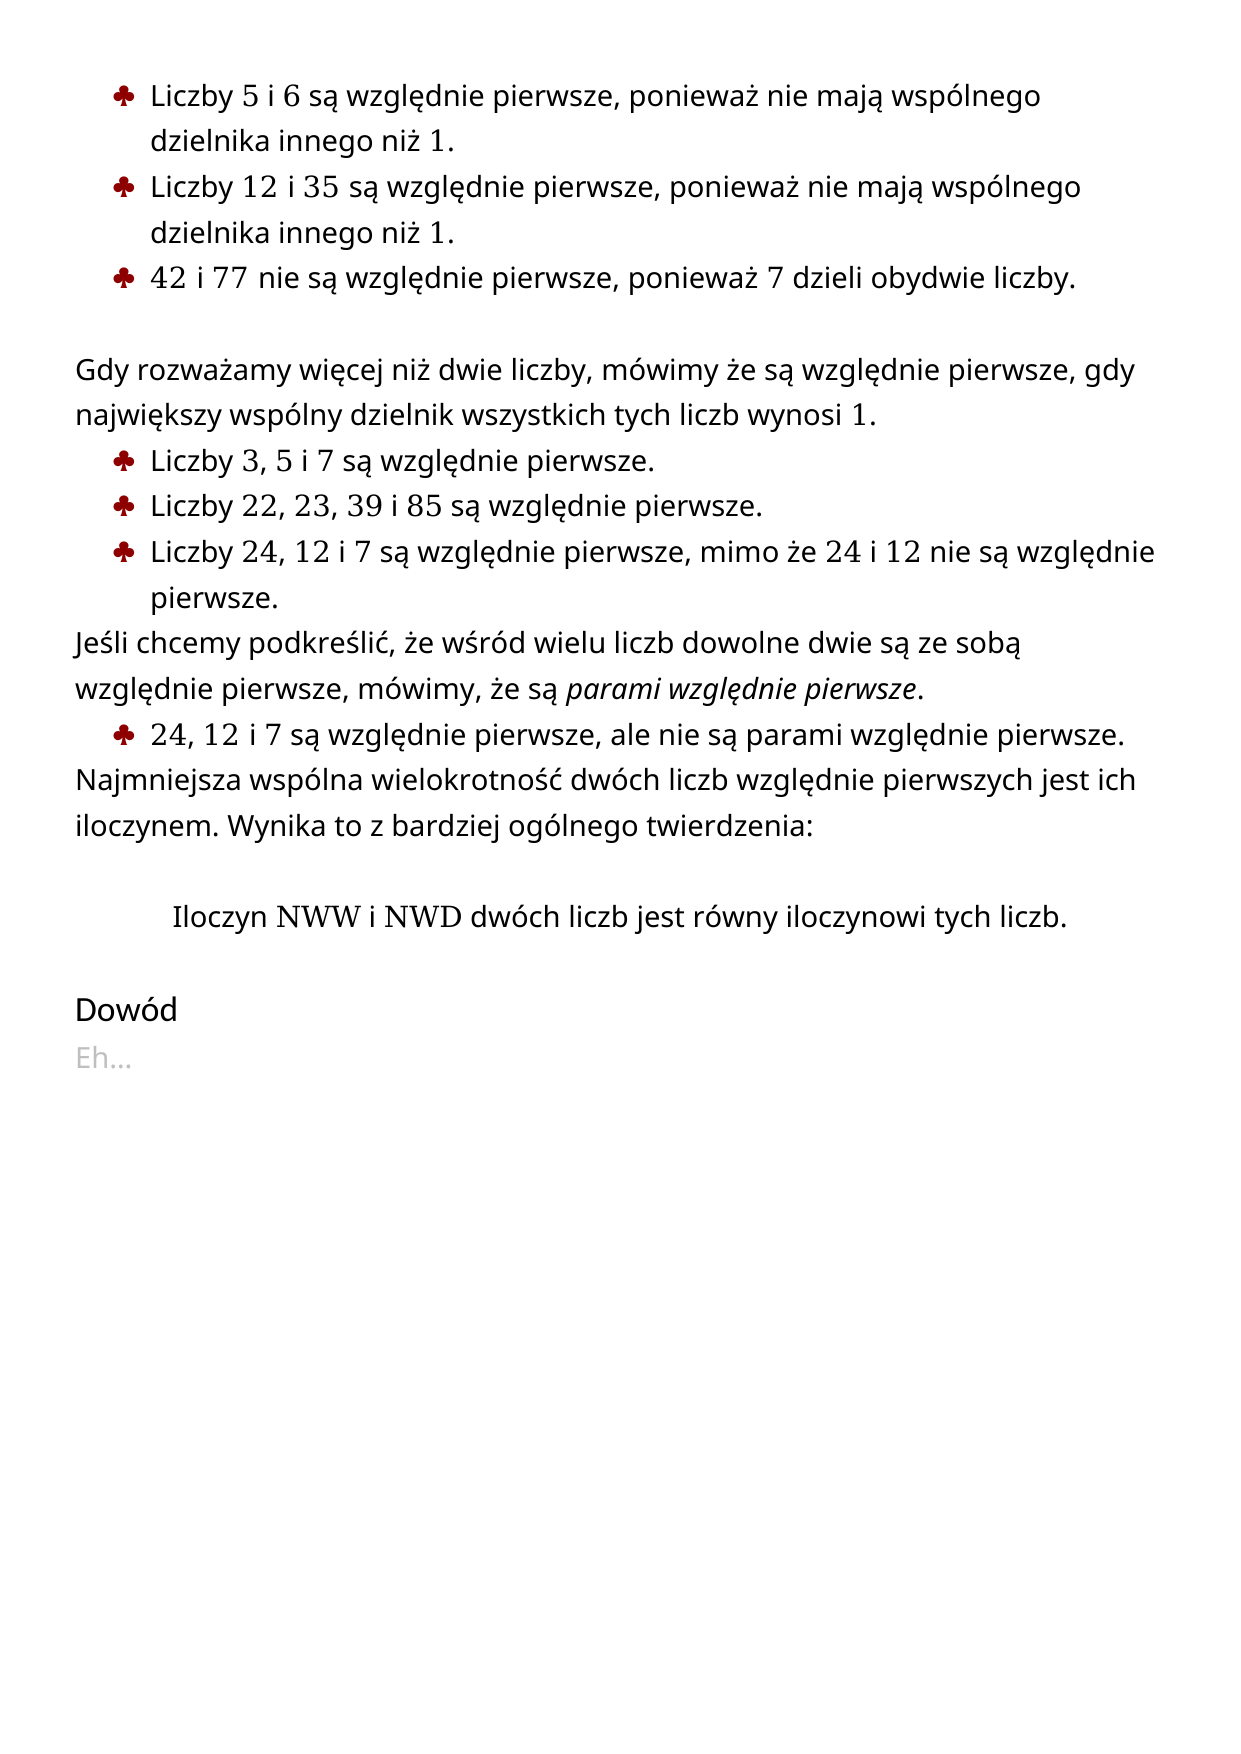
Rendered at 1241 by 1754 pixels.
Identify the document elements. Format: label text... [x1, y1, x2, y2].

text Gdy rozważamy więcej niż dwie liczby, mówimy że są względnie pierwsze, gdy największy wspólny dzielnik wszystkich tych liczb wynosi 1. [75, 349, 1165, 434]
list Liczby 5 i 6 są względnie pierwsze, ponieważ nie mają wspólnego dzielnika innego niż 1. [112, 75, 1165, 160]
list 24, 12 i 7 są względnie pierwsze, ale nie są parami względnie pierwsze. [112, 714, 1165, 753]
list Liczby 3, 5 i 7 są względnie pierwsze. [112, 440, 1165, 480]
text Eh… [75, 1037, 1165, 1077]
list Liczby 22, 23, 39 i 85 są względnie pierwsze. [112, 486, 1165, 525]
text Najmniejsza wspólna wielokrotność dwóch liczb względnie pierwszych jest ich iloczynem. Wynika to z bardziej ogólnego twierdzenia: [75, 759, 1165, 845]
list Liczby 12 i 35 są względnie pierwsze, ponieważ nie mają wspólnego dzielnika innego niż 1. [112, 166, 1165, 252]
text Iloczyn NWW i NWD dwóch liczb jest równy iloczynowi tych liczb. [75, 896, 1165, 936]
text Jeśli chcemy podkreślić, że wśród wielu liczb dowolne dwie są ze sobą względnie pierwsze, mówimy, że są parami względnie pierwsze. [75, 622, 1165, 708]
list 42 i 77 nie są względnie pierwsze, ponieważ 7 dzieli obydwie liczby. [112, 257, 1165, 297]
list Liczby 24, 12 i 7 są względnie pierwsze, mimo że 24 i 12 nie są względnie pierwsze. [112, 531, 1165, 617]
text Dowód [75, 987, 1165, 1031]
